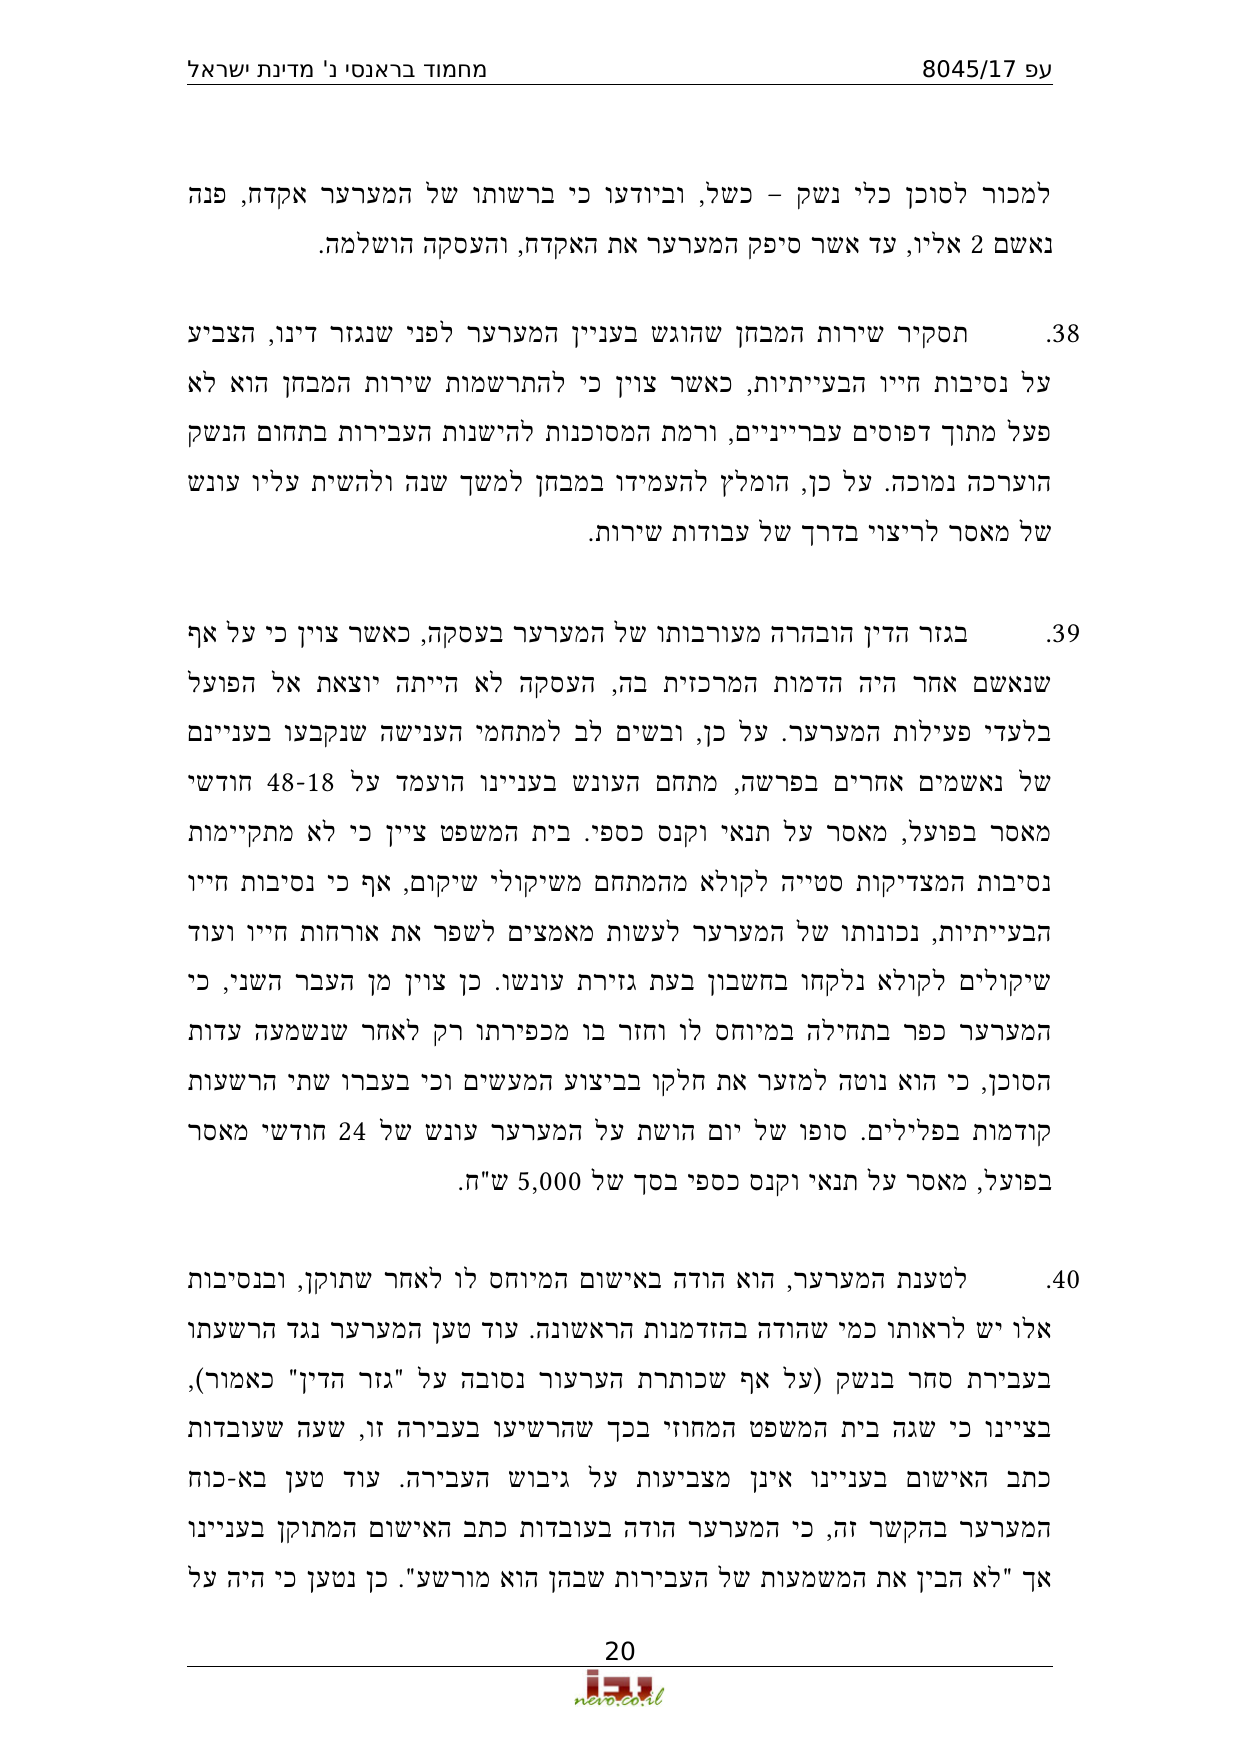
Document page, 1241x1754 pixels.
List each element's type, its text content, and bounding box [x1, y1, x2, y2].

list תסקיר שירות המבחן שהוגש בעניין המערער לפני שנגזר דינו, הצביע על נסיבות חייו הבעייתיות, כאשר צוין כי להתרשמות שירות המבחן הוא לא פעל מתוך דפוסים עברייניים, ורמת המסוכנות להישנות העבירות בתחום הנשק הוערכה נמוכה. על כן, הומלץ להעמידו במבחן למשך שנה ולהשית עליו עונש של מאסר לריצוי בדרך של עבודות שירות. [187, 316, 1053, 549]
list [187, 177, 1053, 260]
list בגזר הדין הובהרה מעורבותו של המערער בעסקה, כאשר צוין כי על אף שנאשם אחר היה הדמות המרכזית בה, העסקה לא הייתה יוצאת אל הפועל בלעדי פעילות המערער. על כן, ובשים לב למתחמי הענישה שנקבעו בעניינם של נאשמים אחרים בפרשה, מתחם העונש בעניינו הועמד על 48-18 חודשי מאסר בפועל, מאסר על תנאי וקנס כספי. בית המשפט ציין כי לא מתקיימות נסיבות המצדיקות סטייה לקולא מהמתחם משיקולי שיקום, אף כי נסיבות חייו הבעייתיות, נכונותו של המערער לעשות מאמצים לשפר את אורחות חייו ועוד שיקולים לקולא נלקחו בחשבון בעת גזירת עונשו. כן צוין מן העבר השני, כי המערער כפר בתחילה במיוחס לו וחזר בו מכפירתו רק לאחר שנשמעה עדות הסוכן, כי הוא נוטה למזער את חלקו בביצוע המעשים וכי בעברו שתי הרשעות קודמות בפלילים. סופו של יום הושת על המערער עונש של 24 חודשי מאסר בפועל, מאסר על תנאי וקנס כספי בסך של 5,000 ש"ח. [187, 616, 1053, 1197]
picture [574, 1669, 666, 1707]
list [187, 1262, 1053, 1594]
